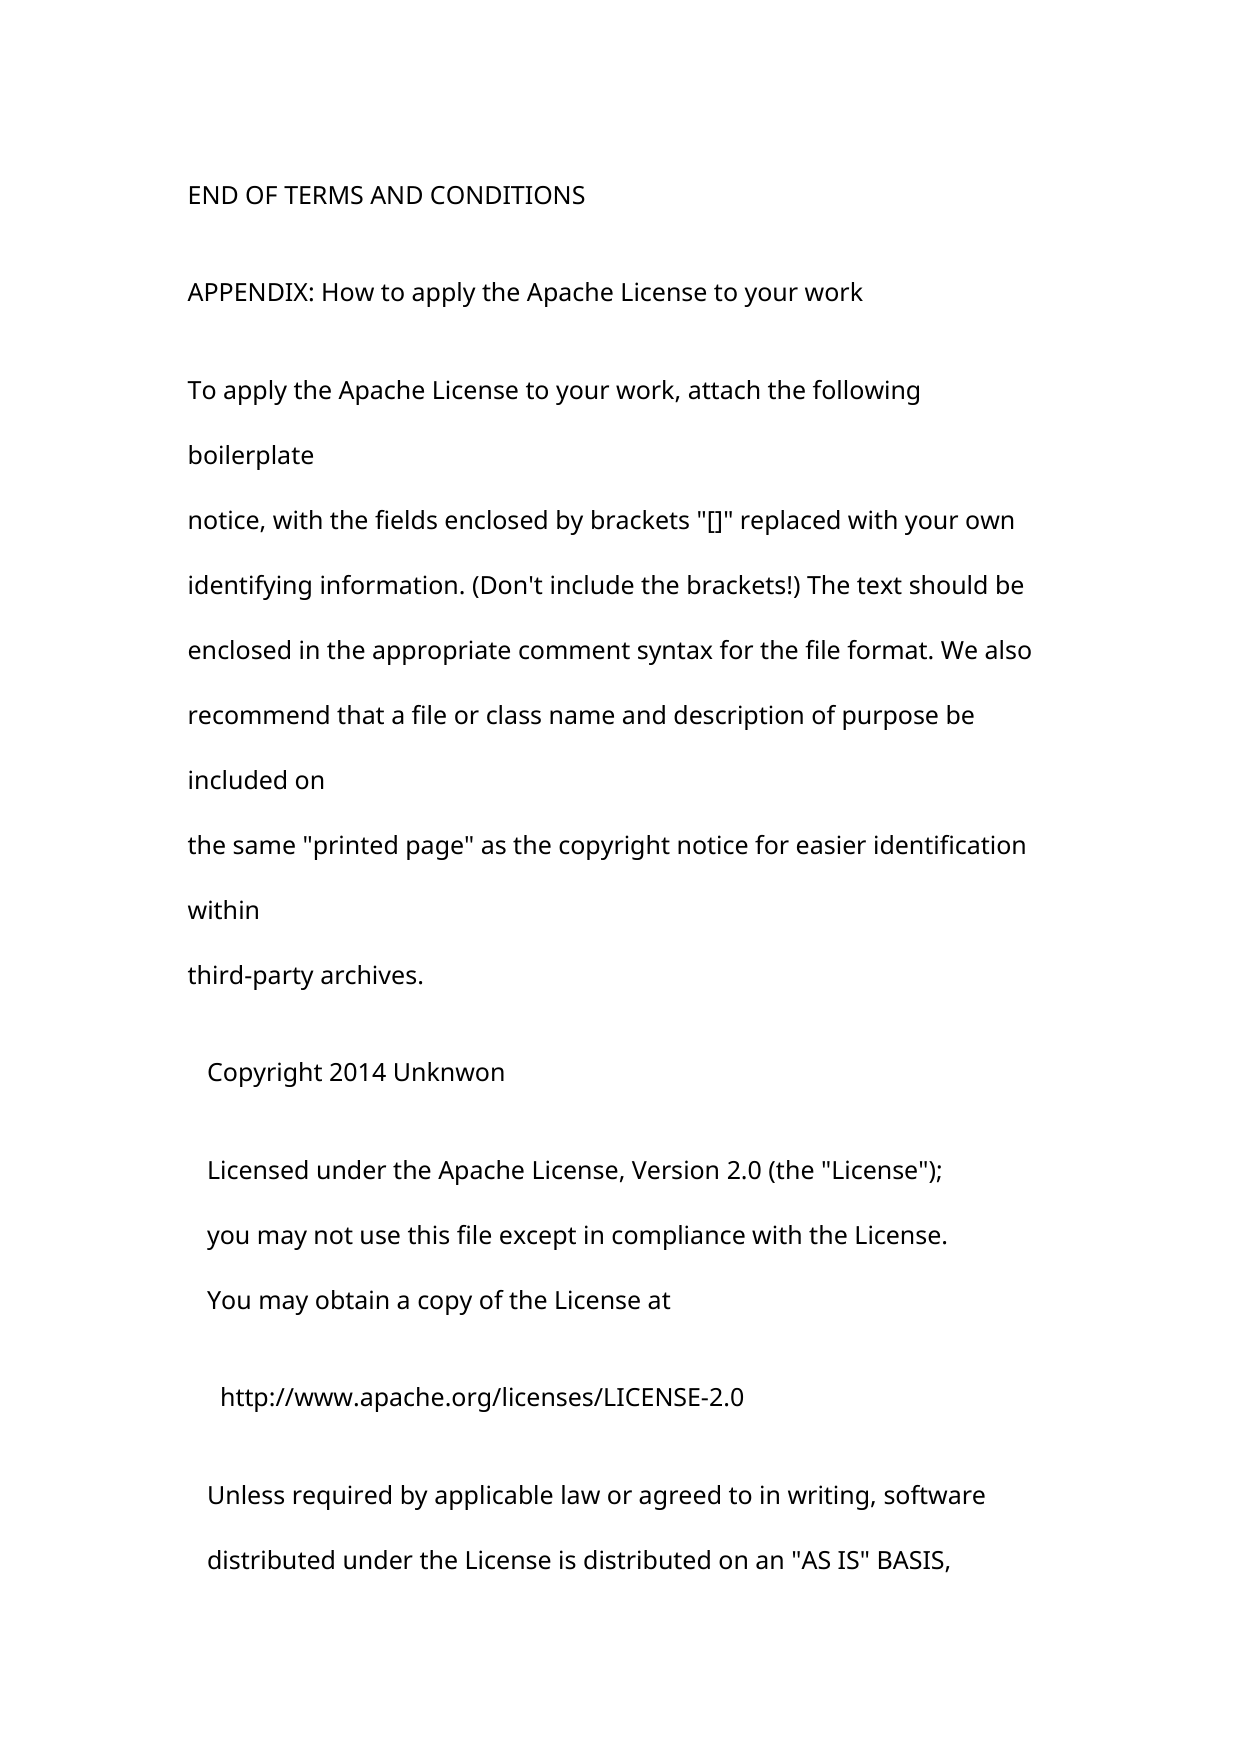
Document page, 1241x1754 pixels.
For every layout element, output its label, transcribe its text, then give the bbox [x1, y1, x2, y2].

text enclosed in the appropriate comment syntax for the file format. We also [187, 617, 1053, 682]
text Licensed under the Apache License, Version 2.0 (the "License"); [187, 1137, 1053, 1202]
text Unless required by applicable law or agreed to in writing, software [187, 1462, 1053, 1527]
text you may not use this file except in compliance with the License. [187, 1202, 1053, 1267]
text the same "printed page" as the copyright notice for easier identification within [187, 812, 1053, 942]
text Copyright 2014 Unknwon [187, 1039, 1053, 1104]
text END OF TERMS AND CONDITIONS [187, 162, 1053, 227]
text recommend that a file or class name and description of purpose be included on [187, 682, 1053, 812]
text identifying information. (Don't include the brackets!) The text should be [187, 552, 1053, 617]
text distributed under the License is distributed on an "AS IS" BASIS, [187, 1527, 1053, 1592]
text To apply the Apache License to your work, attach the following boilerplate [187, 357, 1053, 487]
text APPENDIX: How to apply the Apache License to your work [187, 259, 1053, 324]
text third-party archives. [187, 942, 1053, 1007]
text You may obtain a copy of the License at [187, 1267, 1053, 1332]
text http://www.apache.org/licenses/LICENSE-2.0 [187, 1364, 1053, 1429]
text notice, with the fields enclosed by brackets "[]" replaced with your own [187, 487, 1053, 552]
